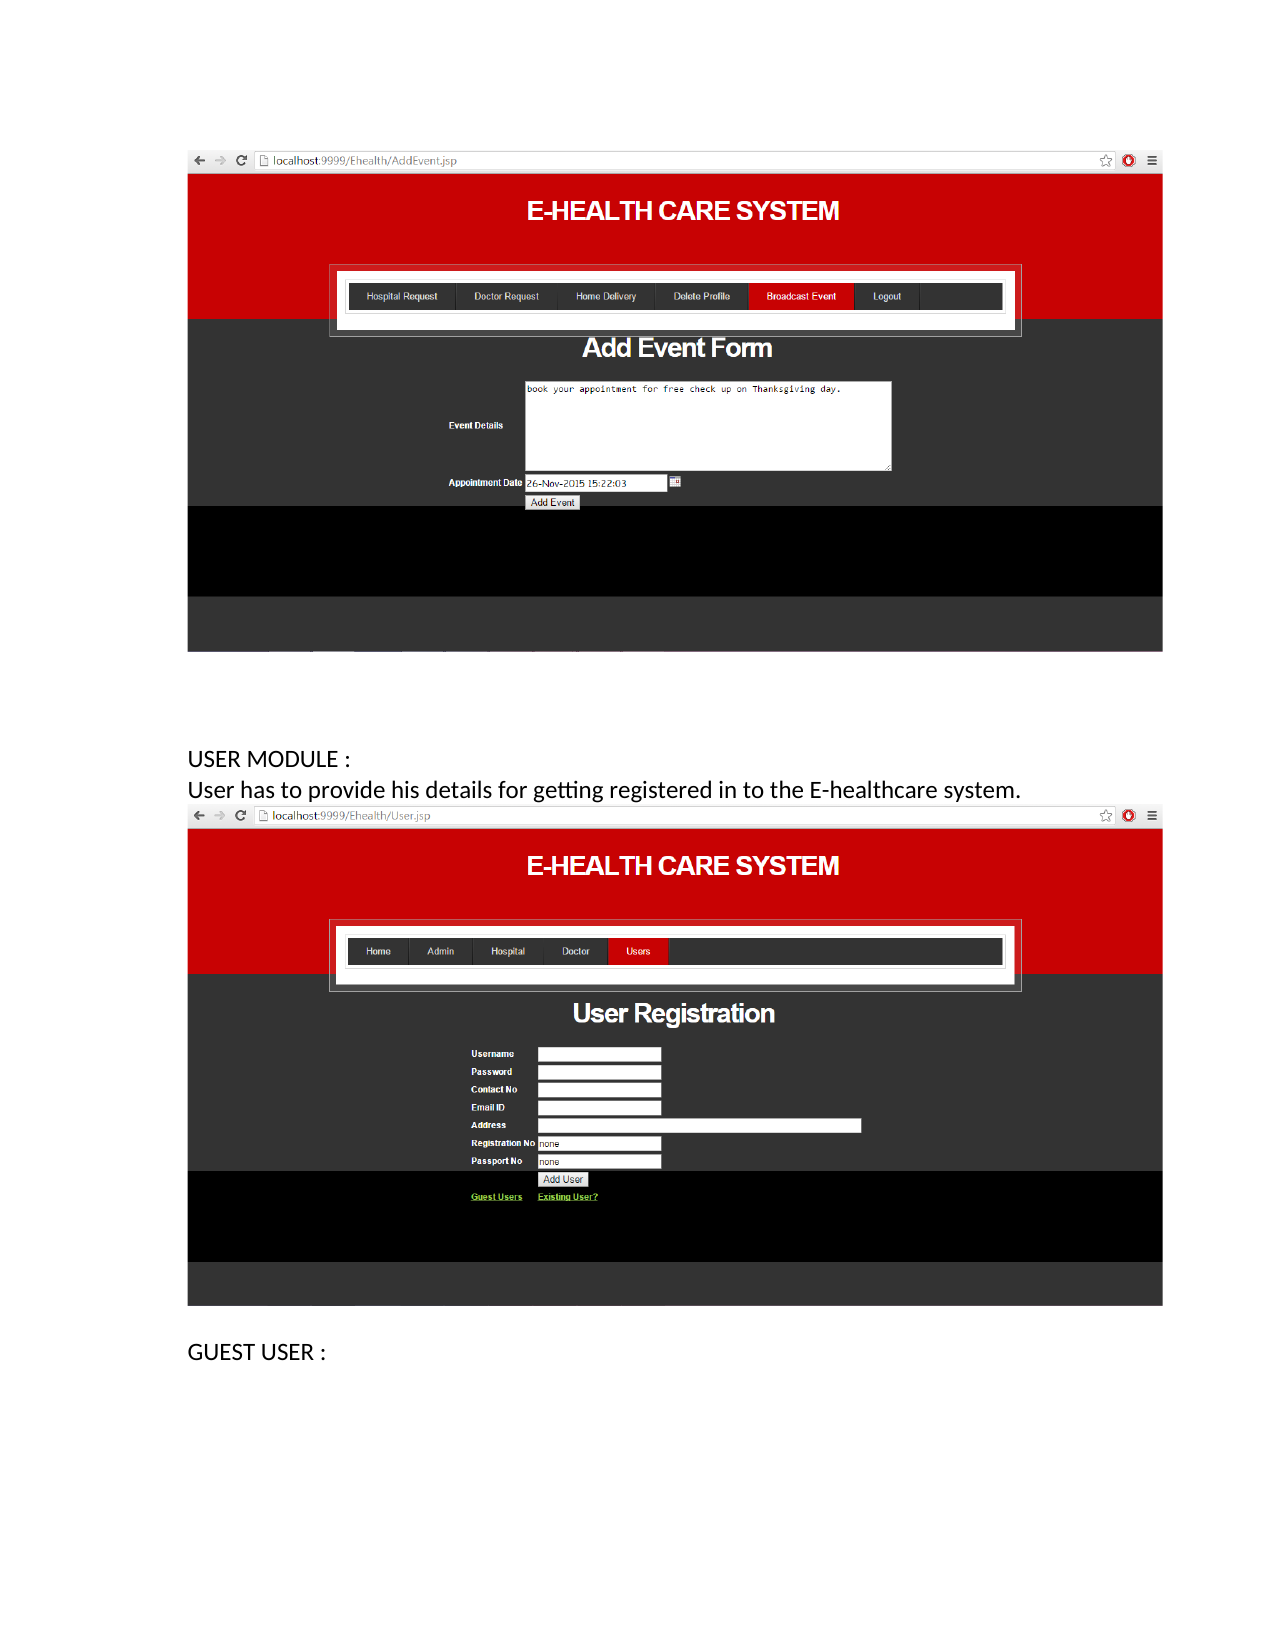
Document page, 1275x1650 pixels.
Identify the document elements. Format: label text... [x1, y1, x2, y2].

text USER MODULE : [187, 743, 1087, 774]
picture [187, 150, 1163, 652]
text GUEST USER : [187, 1336, 1087, 1367]
picture [187, 804, 1163, 1306]
text User has to provide his details for getting registered in to the E-healthcare system. [187, 774, 1087, 804]
